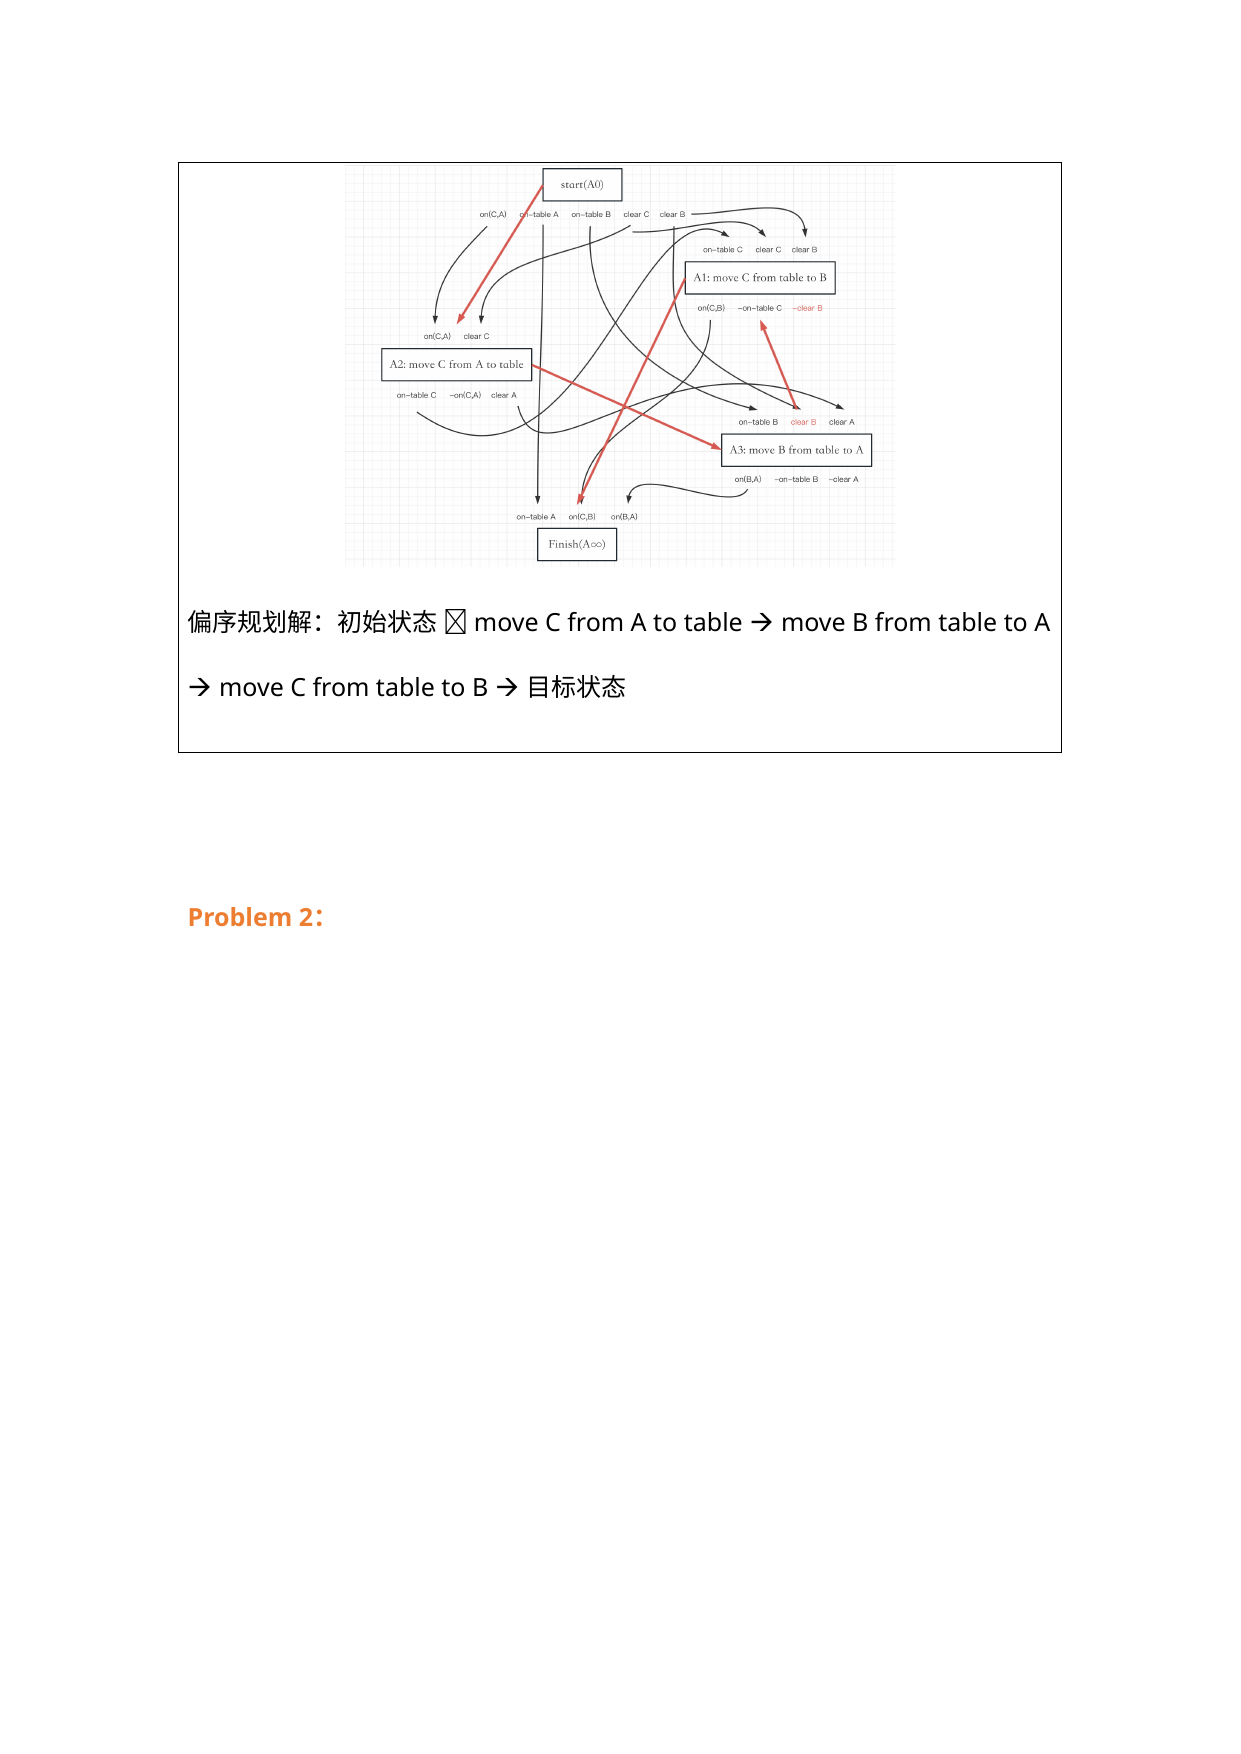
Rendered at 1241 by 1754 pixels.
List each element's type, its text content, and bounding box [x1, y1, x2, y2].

text Problem 2： [187, 883, 1053, 948]
text 偏序规划解：初始状态 move C from A to table move B from table to A move C from table to B 目标状态 [187, 588, 1053, 718]
picture [344, 165, 896, 567]
